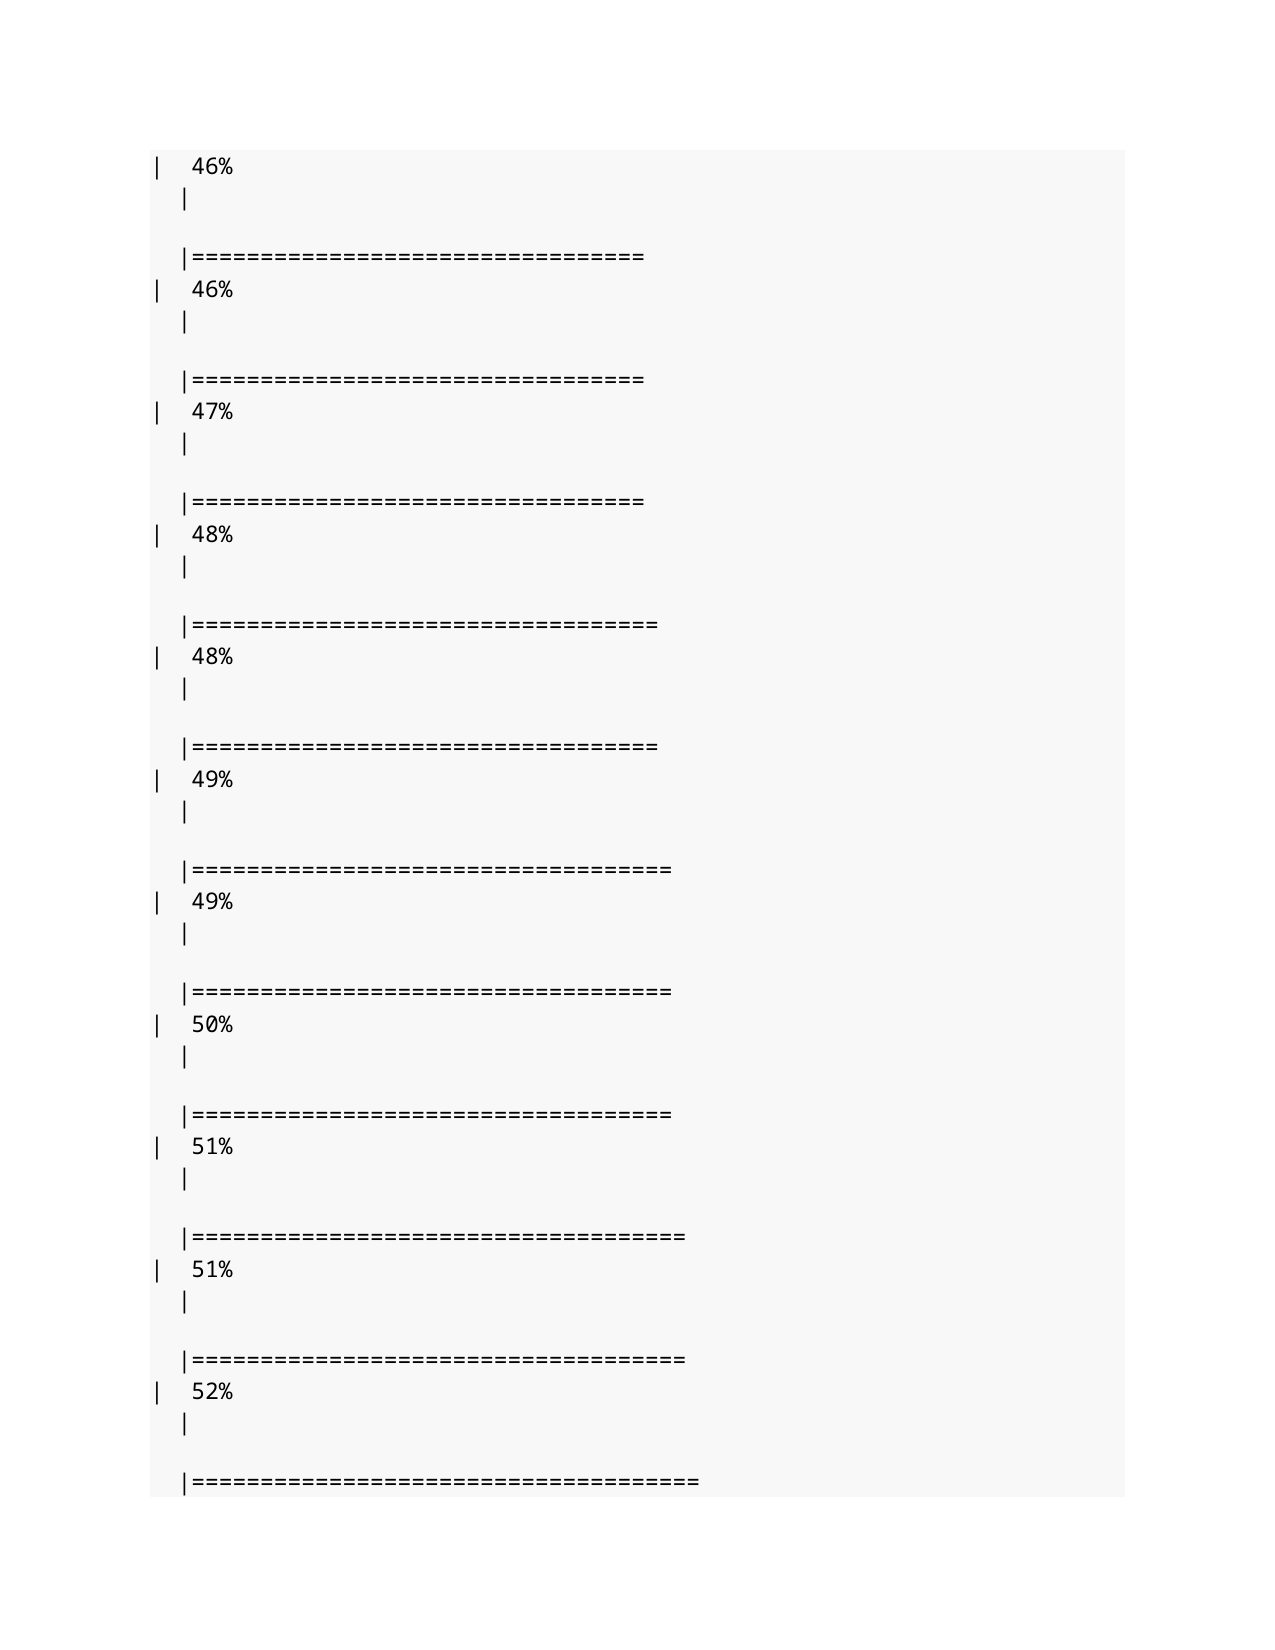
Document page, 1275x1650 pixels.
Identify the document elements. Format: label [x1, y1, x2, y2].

text [150, 150, 1125, 1497]
